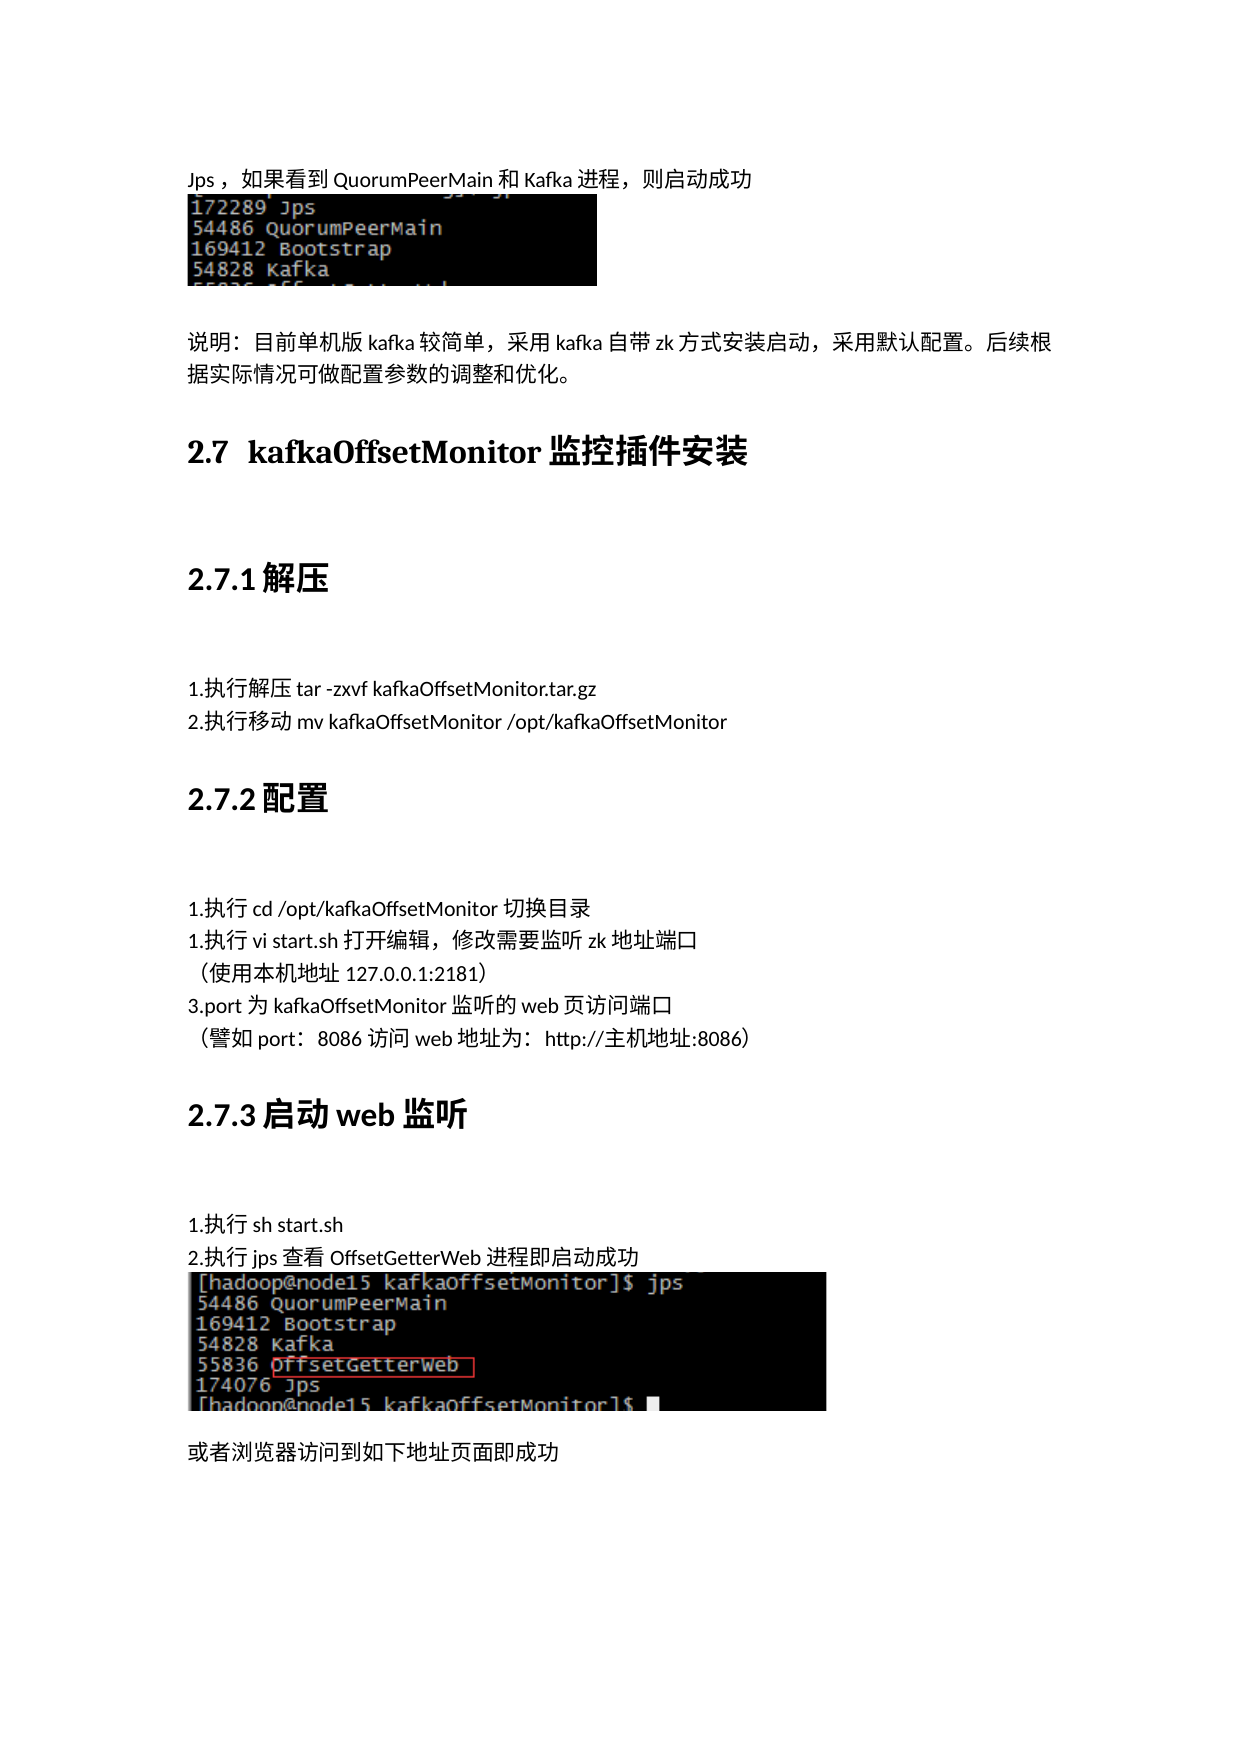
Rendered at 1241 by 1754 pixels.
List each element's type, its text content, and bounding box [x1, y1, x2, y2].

subtitle kafkaOffsetMonitor监控插件安装 [187, 417, 1053, 482]
text （譬如port：8086 访问web地址为：http://主机地址:8086） [187, 1020, 1053, 1053]
text 3.port 为kafkaOffsetMonitor监听的web页访问端口 [187, 988, 1053, 1020]
text 2.执行jps查看OffsetGetterWeb进程即启动成功 [187, 1239, 1053, 1272]
text 1.执行cd /opt/kafkaOffsetMonitor 切换目录 [187, 890, 1053, 923]
text 1.执行vi start.sh打开编辑，修改需要监听zk地址端口 [187, 923, 1053, 955]
subtitle 解压 [187, 544, 1053, 609]
subtitle 配置 [187, 763, 1053, 828]
picture [187, 1272, 827, 1411]
text 2.执行移动 mv kafkaOffsetMonitor /opt/kafkaOffsetMonitor [187, 703, 1053, 736]
text 1.执行解压tar -zxvf kafkaOffsetMonitor.tar.gz [187, 671, 1053, 703]
text 或者浏览器访问到如下地址页面即成功 [187, 1434, 1053, 1467]
text 1.执行sh start.sh [187, 1207, 1053, 1239]
picture [187, 194, 597, 286]
text （使用本机地址127.0.0.1:2181） [187, 955, 1053, 988]
text 说明：目前单机版kafka较简单，采用kafka自带zk方式安装启动，采用默认配置。后续根据实际情况可做配置参数的调整和优化。 [187, 324, 1053, 389]
text Jps ，如果看到QuorumPeerMain和Kafka进程，则启动成功 [187, 162, 1053, 194]
subtitle 启动web监听 [187, 1080, 1053, 1145]
